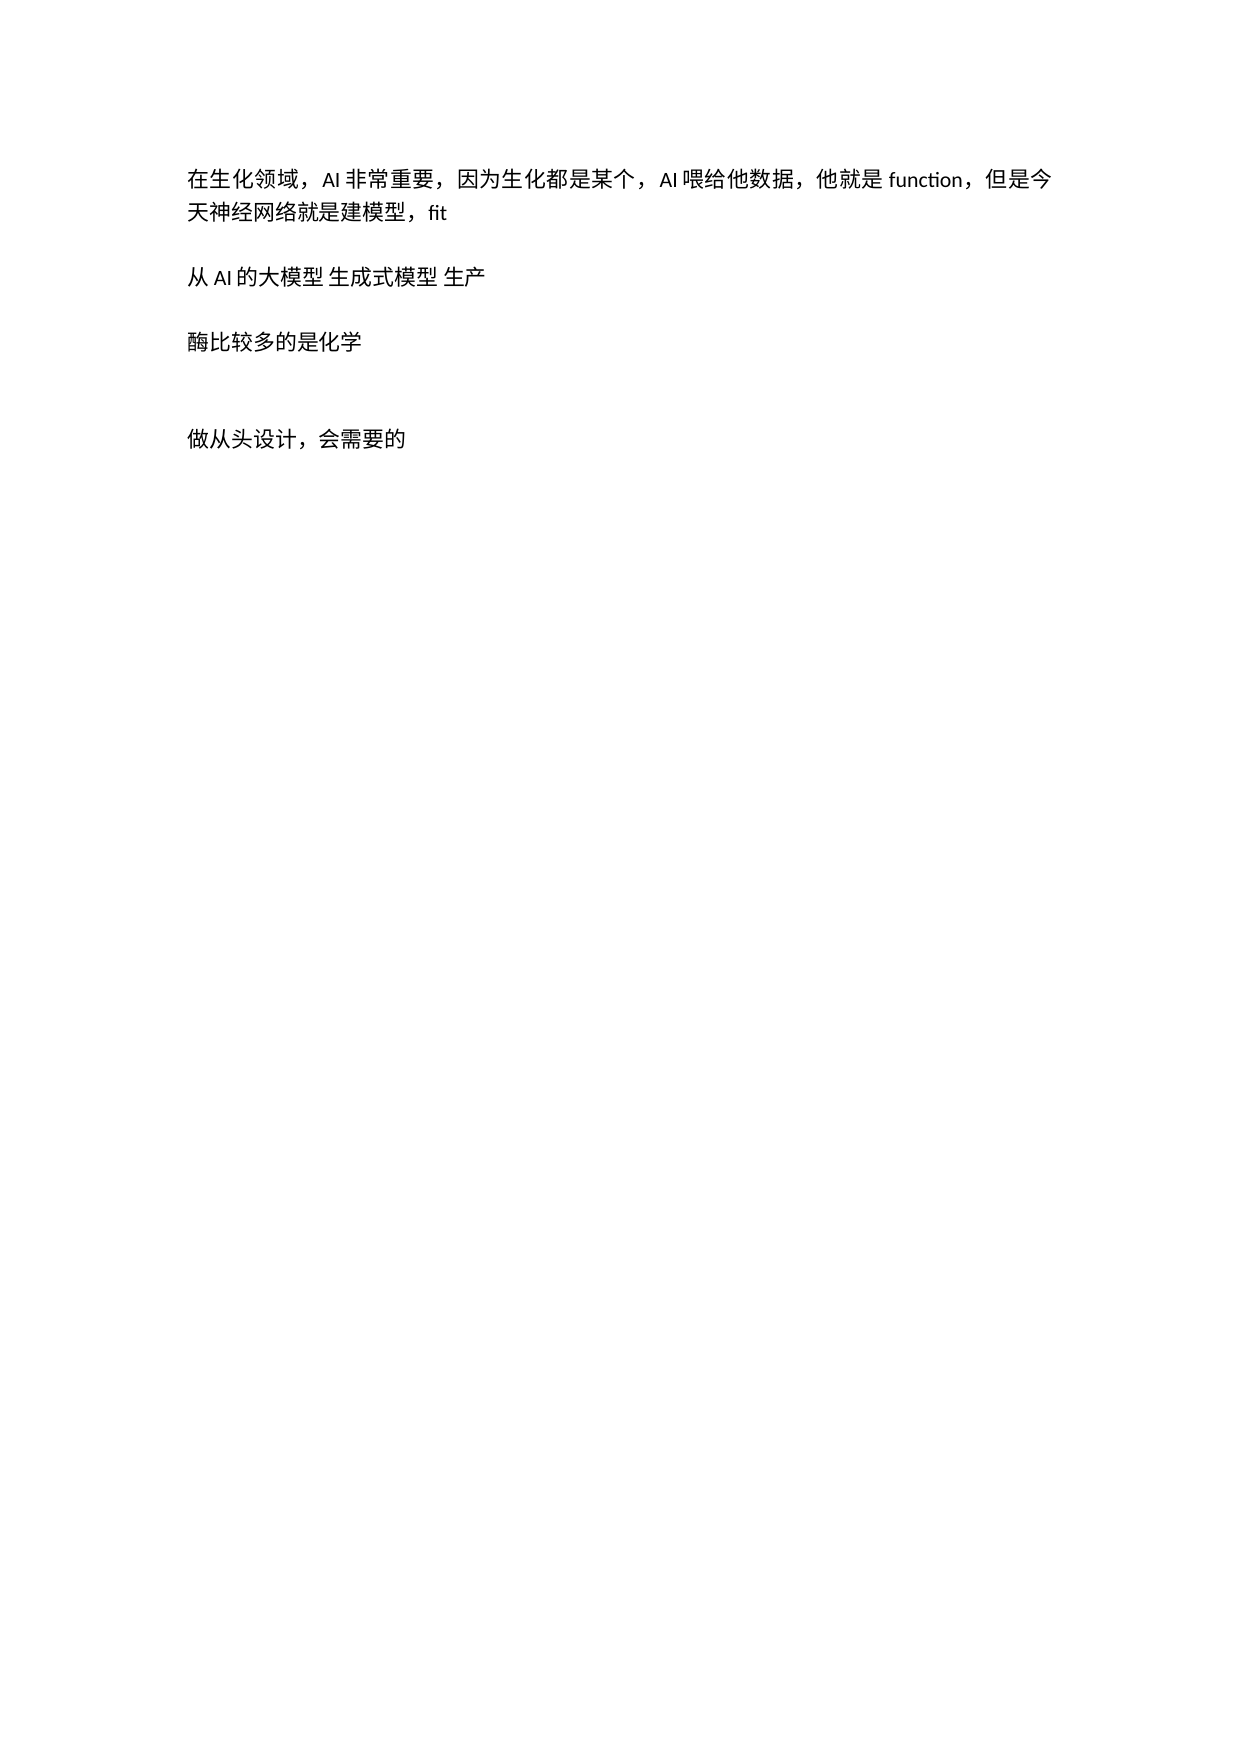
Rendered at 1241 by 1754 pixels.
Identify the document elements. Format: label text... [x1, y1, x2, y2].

text 从AI的大模型 生成式模型 生产 [187, 259, 1053, 292]
text 酶比较多的是化学 [187, 324, 1053, 357]
text 做从头设计，会需要的 [187, 422, 1053, 454]
text 在生化领域，AI非常重要，因为生化都是某个，AI喂给他数据，他就是function，但是今天神经网络就是建模型，fit [187, 162, 1053, 227]
